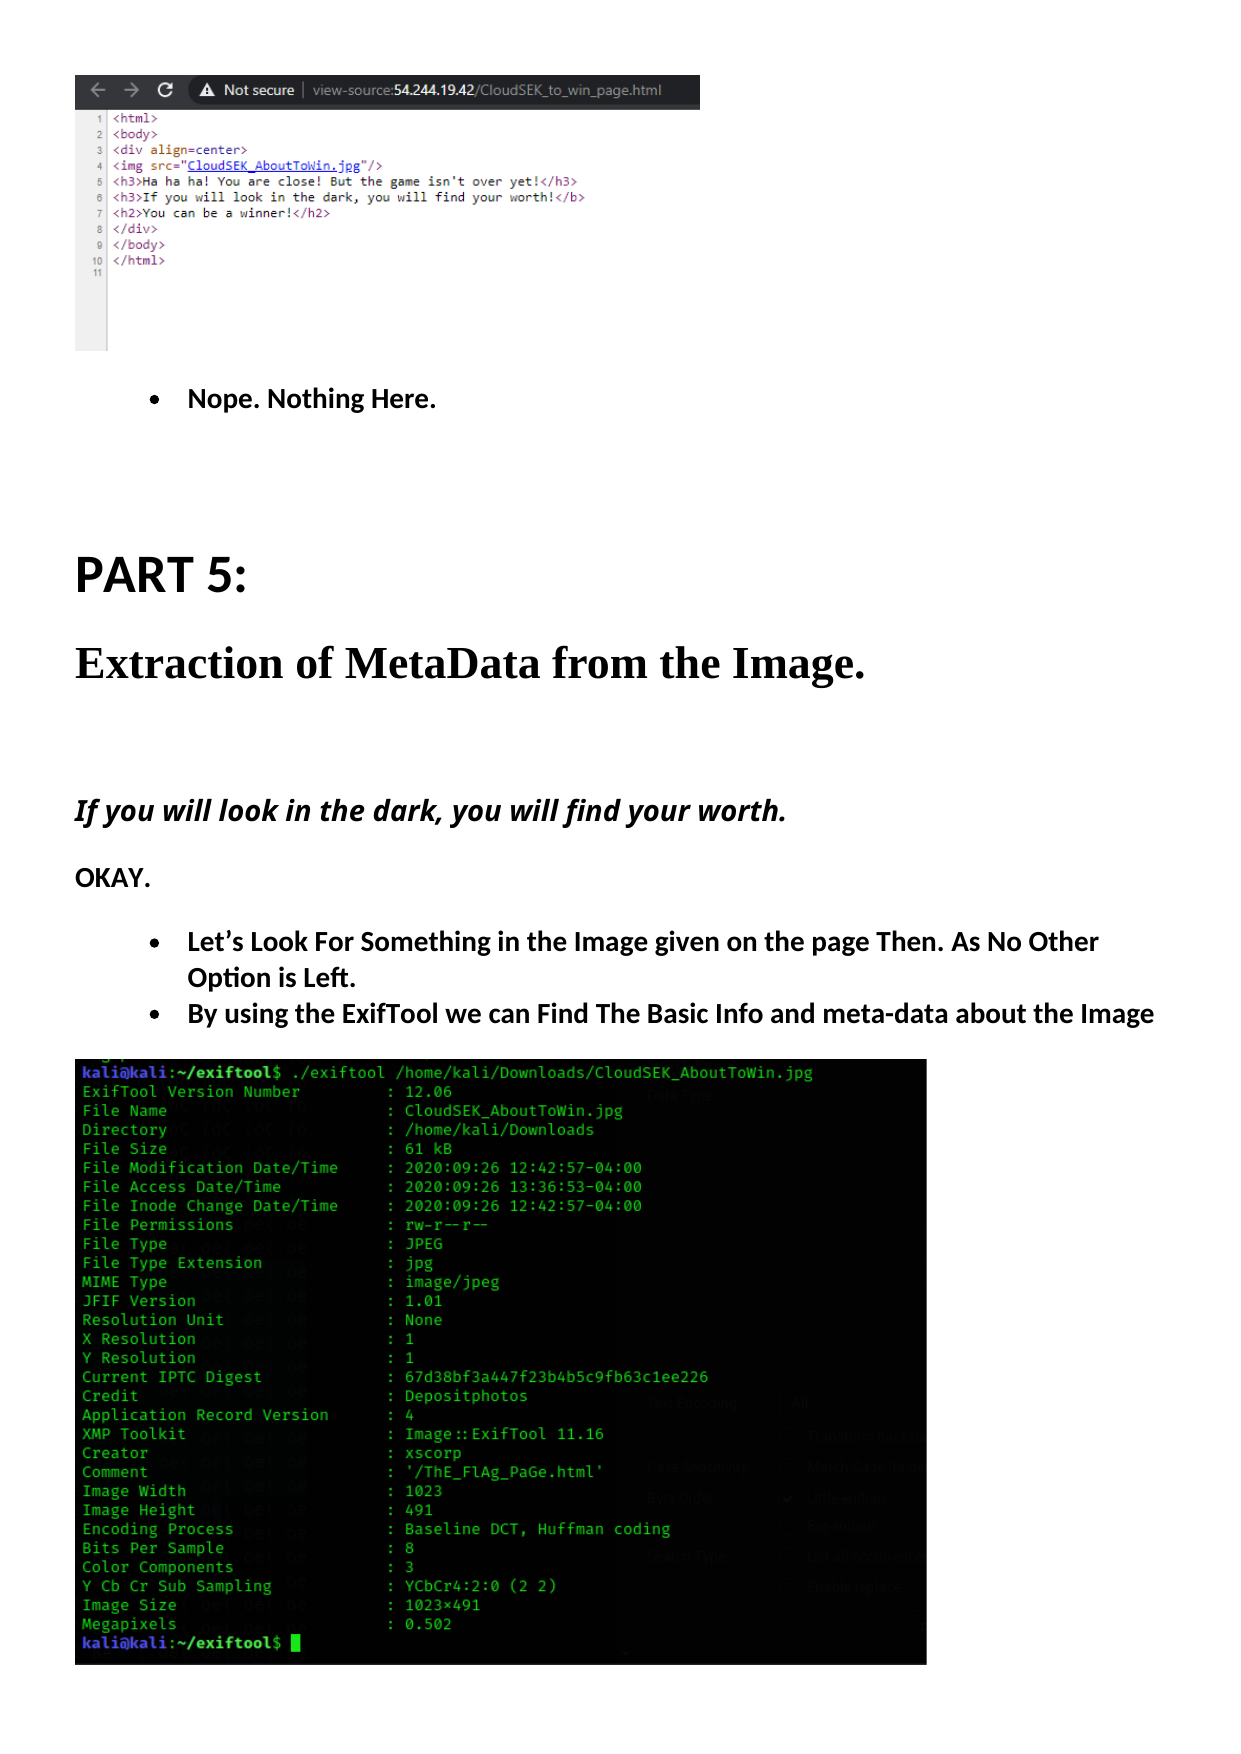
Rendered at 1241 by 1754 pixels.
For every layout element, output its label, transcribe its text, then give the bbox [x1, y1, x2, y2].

list Let’s Look For Something in the Image given on the page Then. As No Other Option is Left. [150, 923, 1165, 995]
text If you will look in the dark, you will find your worth. [75, 790, 1165, 829]
list Nope. Nothing Here. [150, 380, 1165, 416]
picture [75, 75, 700, 351]
picture [75, 1059, 927, 1665]
text Extraction of MetaData from the Image. [75, 635, 1165, 688]
text PART 5: [75, 540, 1165, 606]
list By using the ExifTool we can Find The Basic Info and meta-data about the Image [150, 995, 1165, 1030]
text OKAY. [75, 859, 1165, 894]
